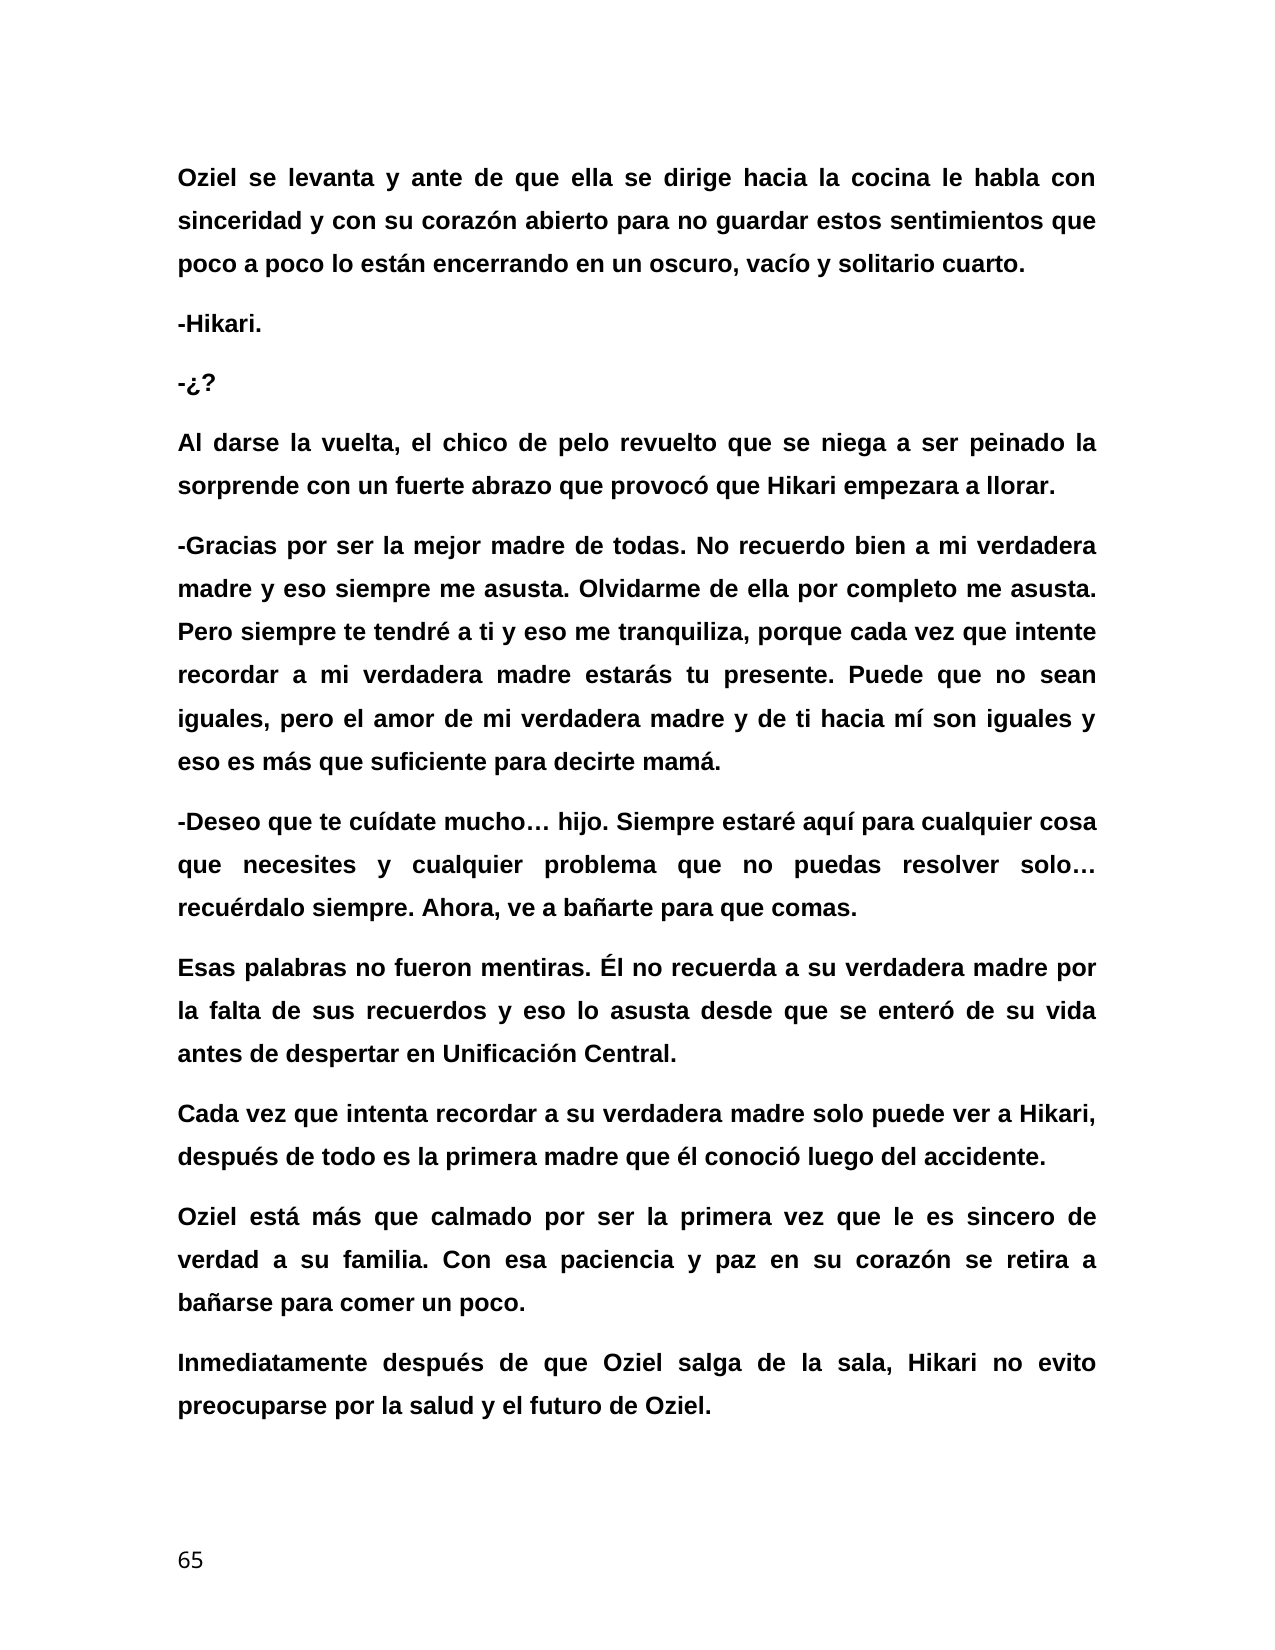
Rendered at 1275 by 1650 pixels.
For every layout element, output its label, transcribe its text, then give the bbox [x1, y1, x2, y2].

text -Gracias por ser la mejor madre de todas. No recuerdo bien a mi verdadera madre y eso siempre me asusta. Olvidarme de ella por completo me asusta. Pero siempre te tendré a ti y eso me tranquiliza, porque cada vez que intente recordar a mi verdadera madre estarás tu presente. Puede que no sean iguales, pero el amor de mi verdadera madre y de ti hacia mí son iguales y eso es más que suficiente para decirte mamá. [177, 531, 1098, 775]
text -Deseo que te cuídate mucho… hijo. Siempre estaré aquí para cualquier cosa que necesites y cualquier problema que no puedas resolver solo… recuérdalo siempre. Ahora, ve a bañarte para que comas. [177, 806, 1098, 921]
text Cada vez que intenta recordar a su verdadera madre solo puede ver a Hikari, después de todo es la primera madre que él conoció luego del accidente. [177, 1098, 1098, 1170]
text Esas palabras no fueron mentiras. Él no recuerda a su verdadera madre por la falta de sus recuerdos y eso lo asusta desde que se enteró de su vida antes de despertar en Unificación Central. [177, 952, 1098, 1067]
text Oziel está más que calmado por ser la primera vez que le es sincero de verdad a su familia. Con esa paciencia y paz en su corazón se retira a bañarse para comer un poco. [177, 1201, 1098, 1316]
text -Hikari. [177, 308, 1098, 337]
text Oziel se levanta y ante de que ella se dirige hacia la cocina le habla con sinceridad y con su corazón abierto para no guardar estos sentimientos que poco a poco lo están encerrando en un oscuro, vacío y solitario cuarto. [177, 162, 1098, 277]
text Inmediatamente después de que Oziel salga de la sala, Hikari no evito preocuparse por la salud y el futuro de Oziel. [177, 1347, 1098, 1419]
text Al darse la vuelta, el chico de pelo revuelto que se niega a ser peinado la sorprende con un fuerte abrazo que provocó que Hikari empezara a llorar. [177, 428, 1098, 500]
text -¿? [177, 368, 1098, 397]
